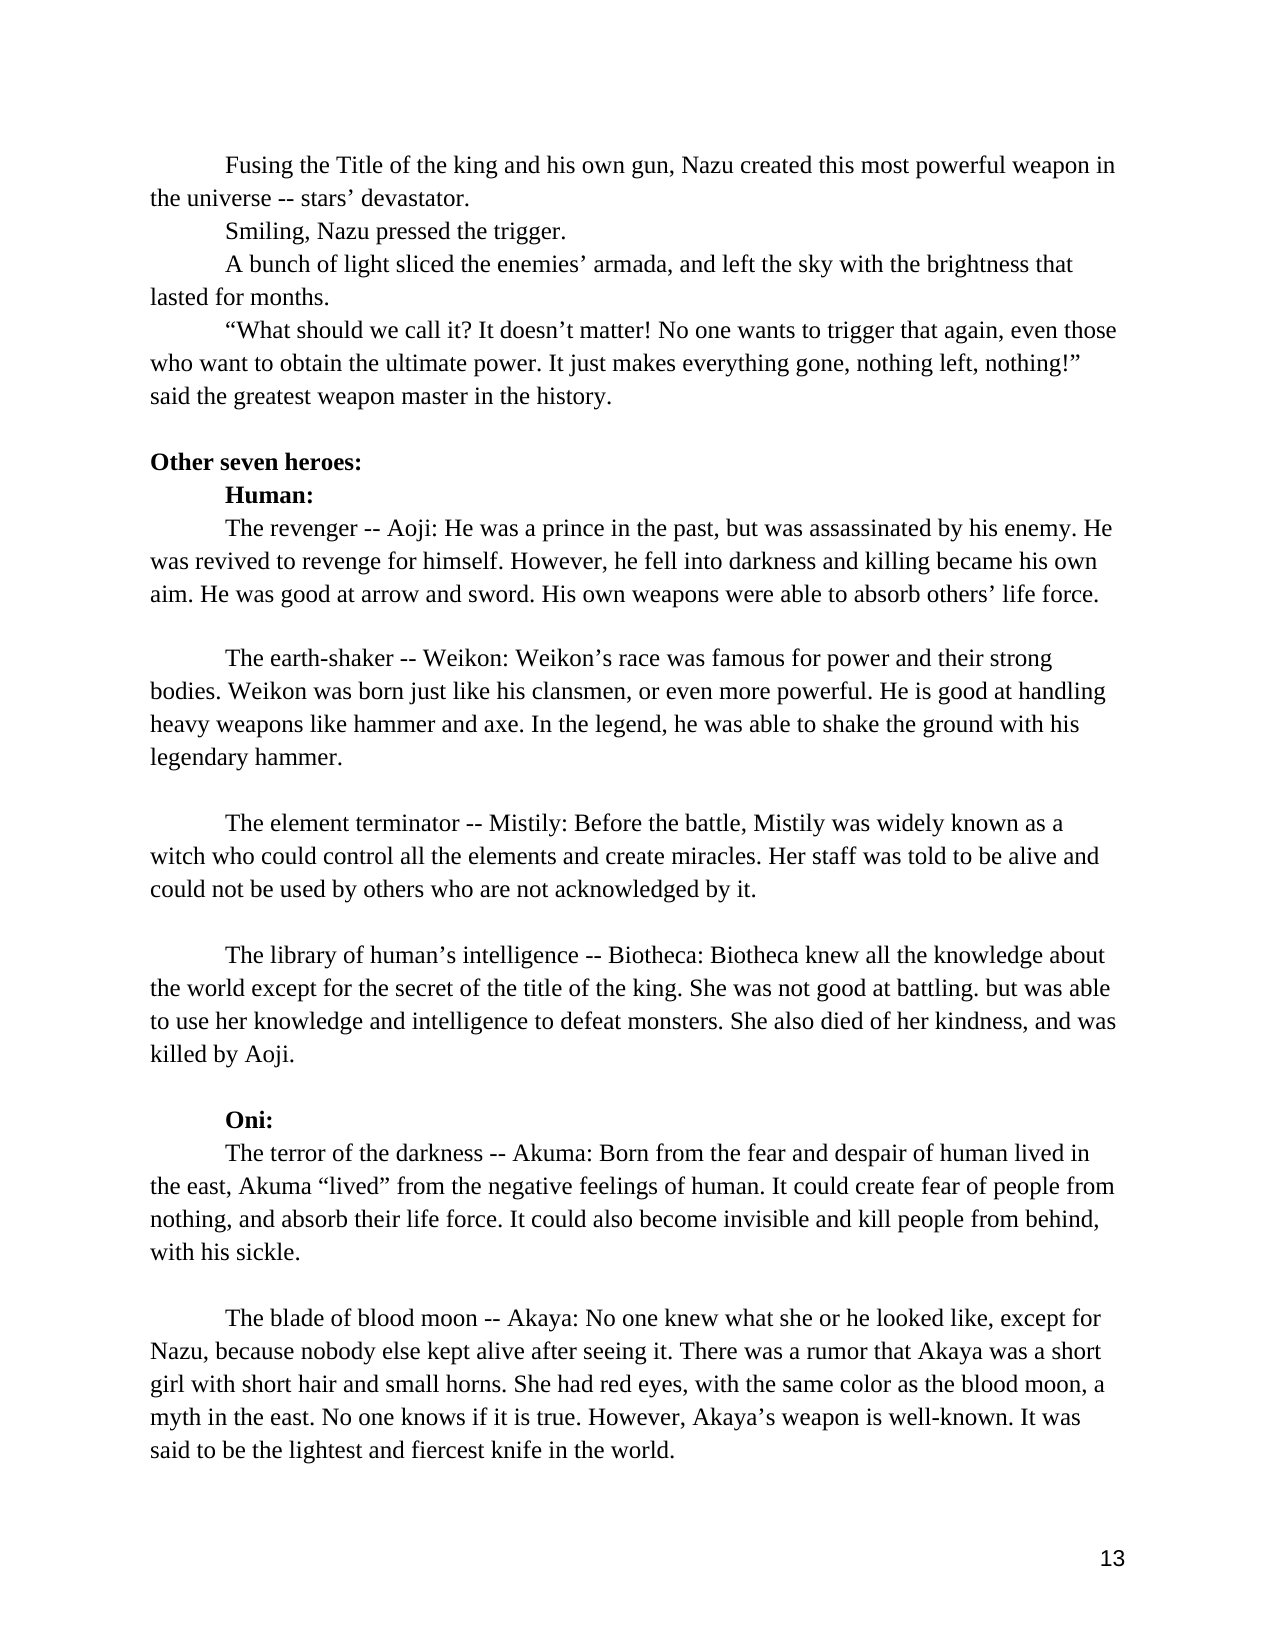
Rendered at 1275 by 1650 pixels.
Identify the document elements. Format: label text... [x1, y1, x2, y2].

text “What should we call it? It doesn’t matter! No one wants to trigger that again, even those who want to obtain the ultimate power. It just makes everything gone, nothing left, nothing!” said the greatest weapon master in the history. [150, 315, 1125, 410]
text The library of human’s intelligence -- Biotheca: Biotheca knew all the knowledge about the world except for the secret of the title of the king. She was not good at battling. but was able to use her knowledge and intelligence to defeat monsters. She also died of her kindness, and was killed by Aoji. [150, 940, 1125, 1068]
text The terror of the darkness -- Akuma: Born from the fear and despair of human lived in the east, Akuma “lived” from the negative feelings of human. It could create fear of people from nothing, and absorb their life force. It could also become invisible and kill people from behind, with his sickle. [150, 1138, 1125, 1266]
text Other seven heroes: [150, 447, 1125, 476]
text A bunch of light sliced the enemies’ armada, and left the sky with the brightness that lasted for months. [150, 249, 1125, 311]
text The element terminator -- Mistily: Before the battle, Mistily was widely known as a witch who could control all the elements and create miracles. Her staff was told to be alive and could not be used by others who are not acknowledged by it. [150, 808, 1125, 903]
text The earth-shaker -- Weikon: Weikon’s race was famous for power and their strong bodies. Weikon was born just like his clansmen, or even more powerful. He is good at handling heavy weapons like hammer and axe. In the legend, he was able to shake the ground with his legendary hammer. [150, 643, 1125, 771]
text Human: [150, 480, 1125, 509]
text The revenger -- Aoji: He was a prince in the past, but was assassinated by his enemy. He was revived to revenge for himself. However, he fell into darkness and killing became his own aim. He was good at arrow and sword. His own weapons were able to absorb others’ life force. [150, 513, 1125, 608]
text Smiling, Nazu pressed the trigger. [150, 216, 1125, 245]
text Fusing the Title of the king and his own gun, Nazu created this most powerful weapon in the universe -- stars’ devastator. [150, 150, 1125, 212]
text Oni: [150, 1105, 1125, 1134]
text The blade of blood moon -- Akaya: No one knew what she or he looked like, except for Nazu, because nobody else kept alive after seeing it. There was a rumor that Akaya was a short girl with short hair and small horns. She had red eyes, with the same color as the blood moon, a myth in the east. No one knows if it is true. However, Akaya’s weapon is well-known. It was said to be the lightest and fiercest knife in the world. [150, 1303, 1125, 1464]
